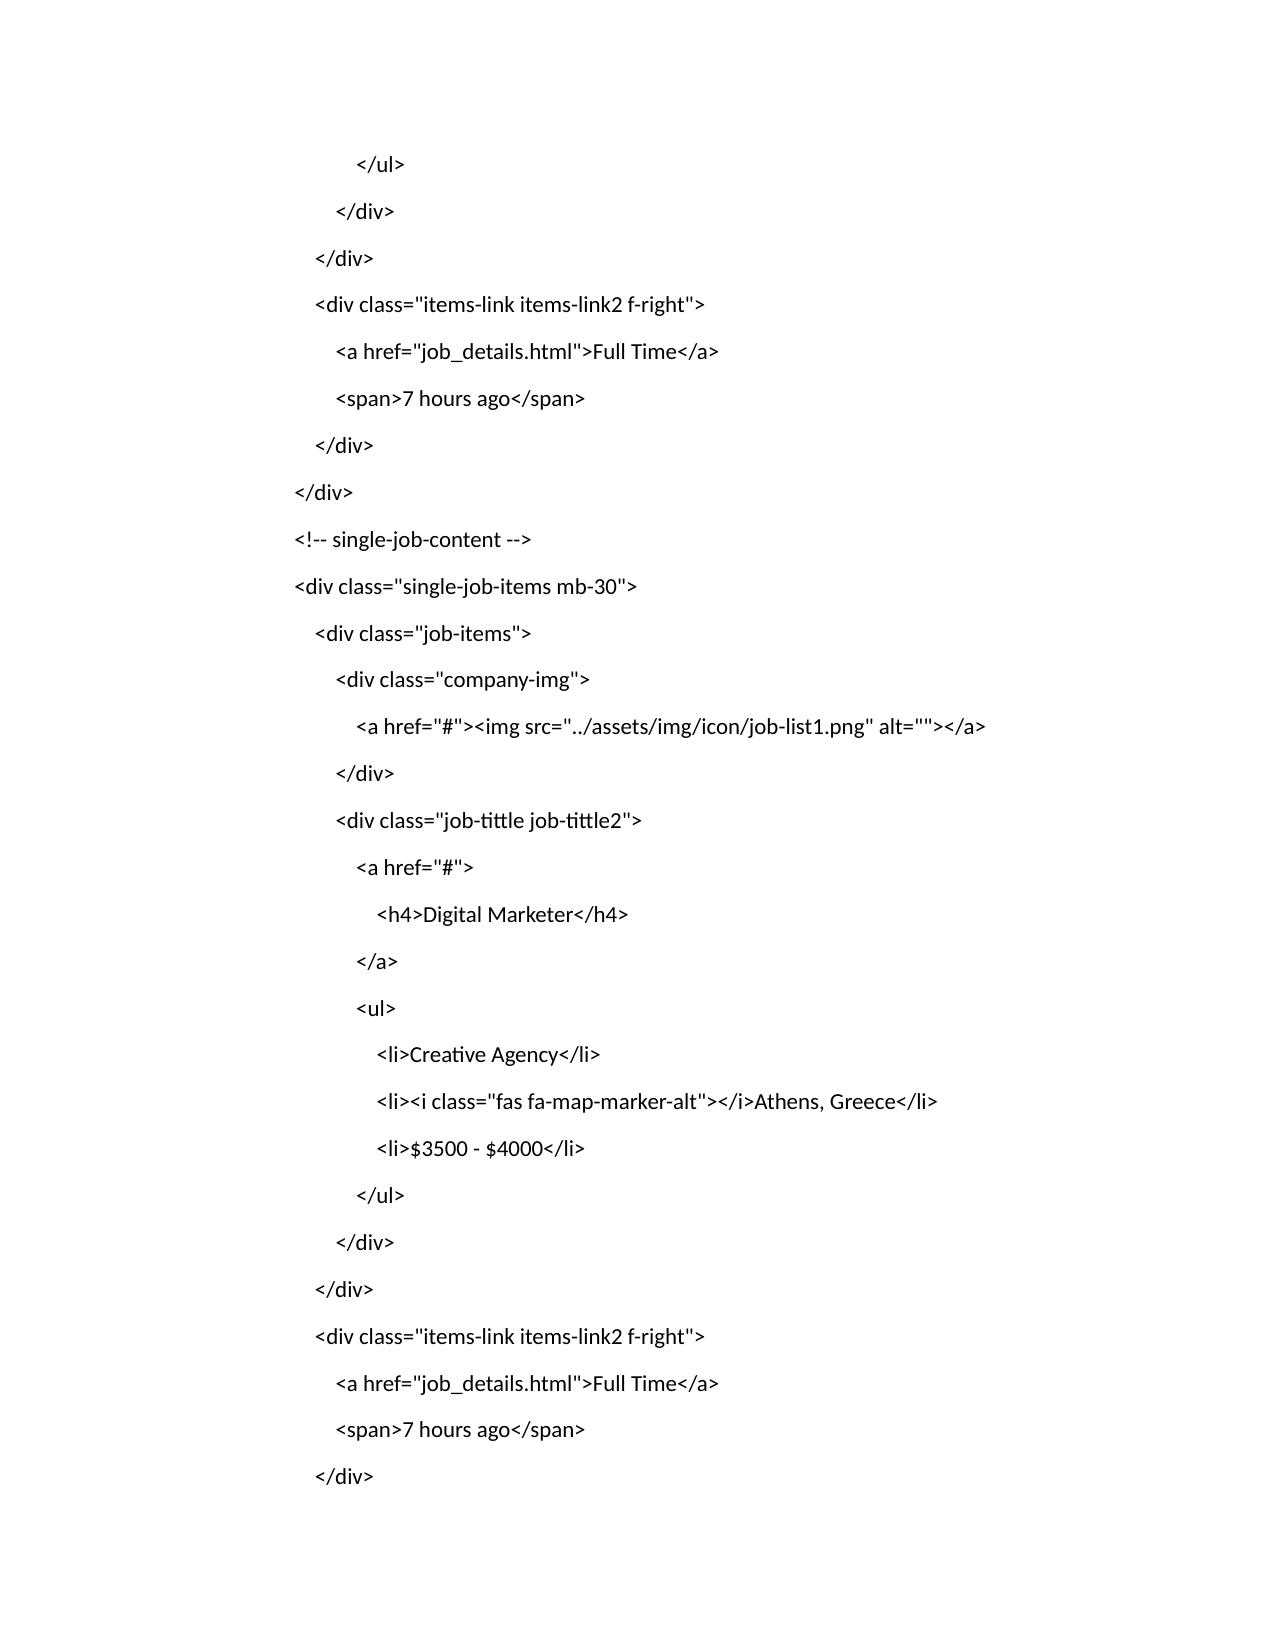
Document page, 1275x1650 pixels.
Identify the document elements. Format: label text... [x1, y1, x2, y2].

text <div class="job-tittle job-tittle2"> [150, 806, 1125, 834]
text </a> [150, 947, 1125, 975]
text <!-- single-job-content --> [150, 525, 1125, 553]
text <a href="#"> [150, 853, 1125, 881]
text <li>Creative Agency</li> [150, 1041, 1125, 1069]
text </div> [150, 1228, 1125, 1256]
text <h4>Digital Marketer</h4> [150, 900, 1125, 928]
text <ul> [150, 994, 1125, 1022]
text <a href="#"><img src="../assets/img/icon/job-list1.png" alt=""></a> [150, 712, 1125, 741]
text <div class="items-link items-link2 f-right"> [150, 1322, 1125, 1350]
text <li><i class="fas fa-map-marker-alt"></i>Athens, Greece</li> [150, 1087, 1125, 1116]
text </div> [150, 759, 1125, 787]
text <div class="job-items"> [150, 619, 1125, 647]
text </div> [150, 1462, 1125, 1491]
text <span>7 hours ago</span> [150, 1416, 1125, 1444]
text <a href="job_details.html">Full Time</a> [150, 1369, 1125, 1397]
text </div> [150, 478, 1125, 506]
text <li>$3500 - $4000</li> [150, 1134, 1125, 1162]
text </div> [150, 431, 1125, 459]
text <span>7 hours ago</span> [150, 384, 1125, 412]
text </ul> [150, 150, 1125, 178]
text <div class="single-job-items mb-30"> [150, 572, 1125, 600]
text <div class="items-link items-link2 f-right"> [150, 291, 1125, 319]
text <div class="company-img"> [150, 666, 1125, 694]
text </ul> [150, 1181, 1125, 1209]
text </div> [150, 1275, 1125, 1303]
text </div> [150, 244, 1125, 272]
text </div> [150, 197, 1125, 225]
text <a href="job_details.html">Full Time</a> [150, 337, 1125, 366]
